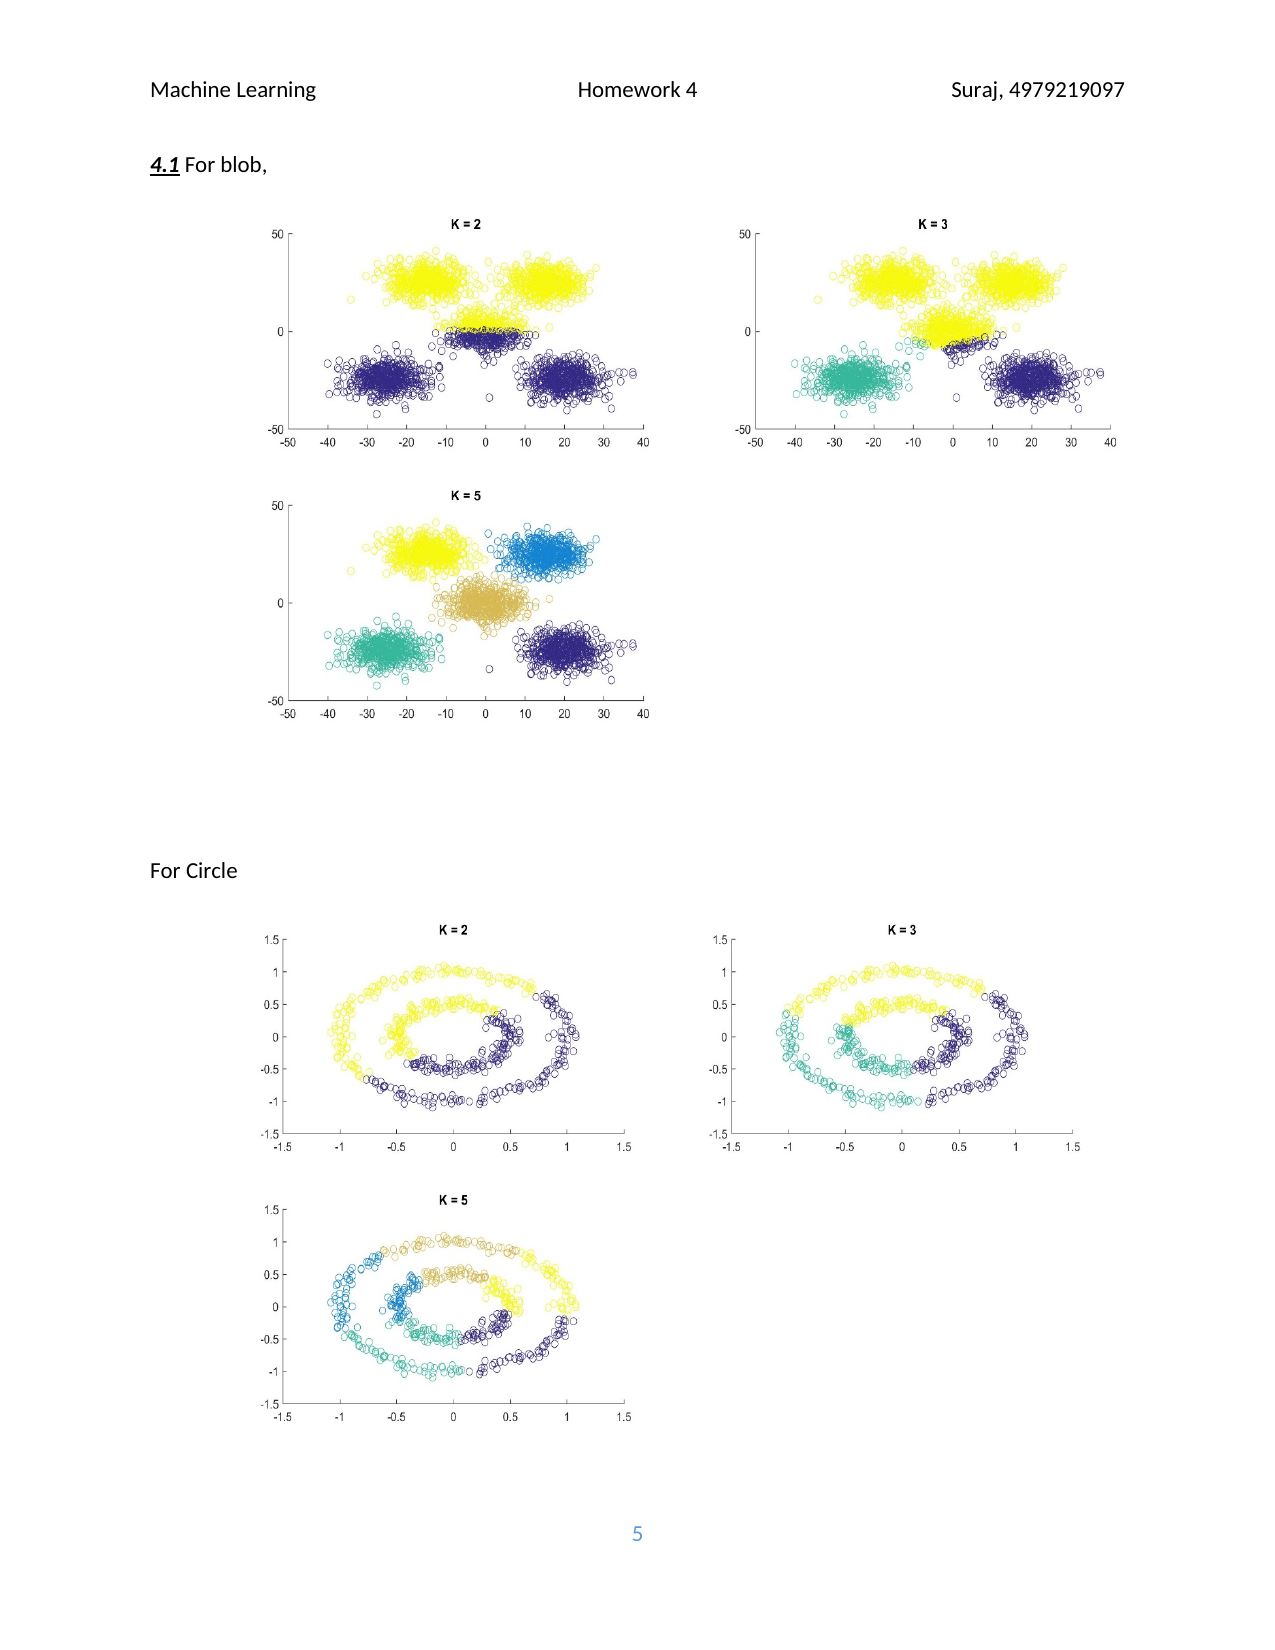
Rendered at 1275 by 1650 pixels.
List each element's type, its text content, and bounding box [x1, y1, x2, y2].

picture [150, 896, 1169, 1466]
text 4.1 For blob, [150, 150, 1125, 178]
text For Circle [150, 856, 1125, 884]
picture [150, 190, 1211, 763]
